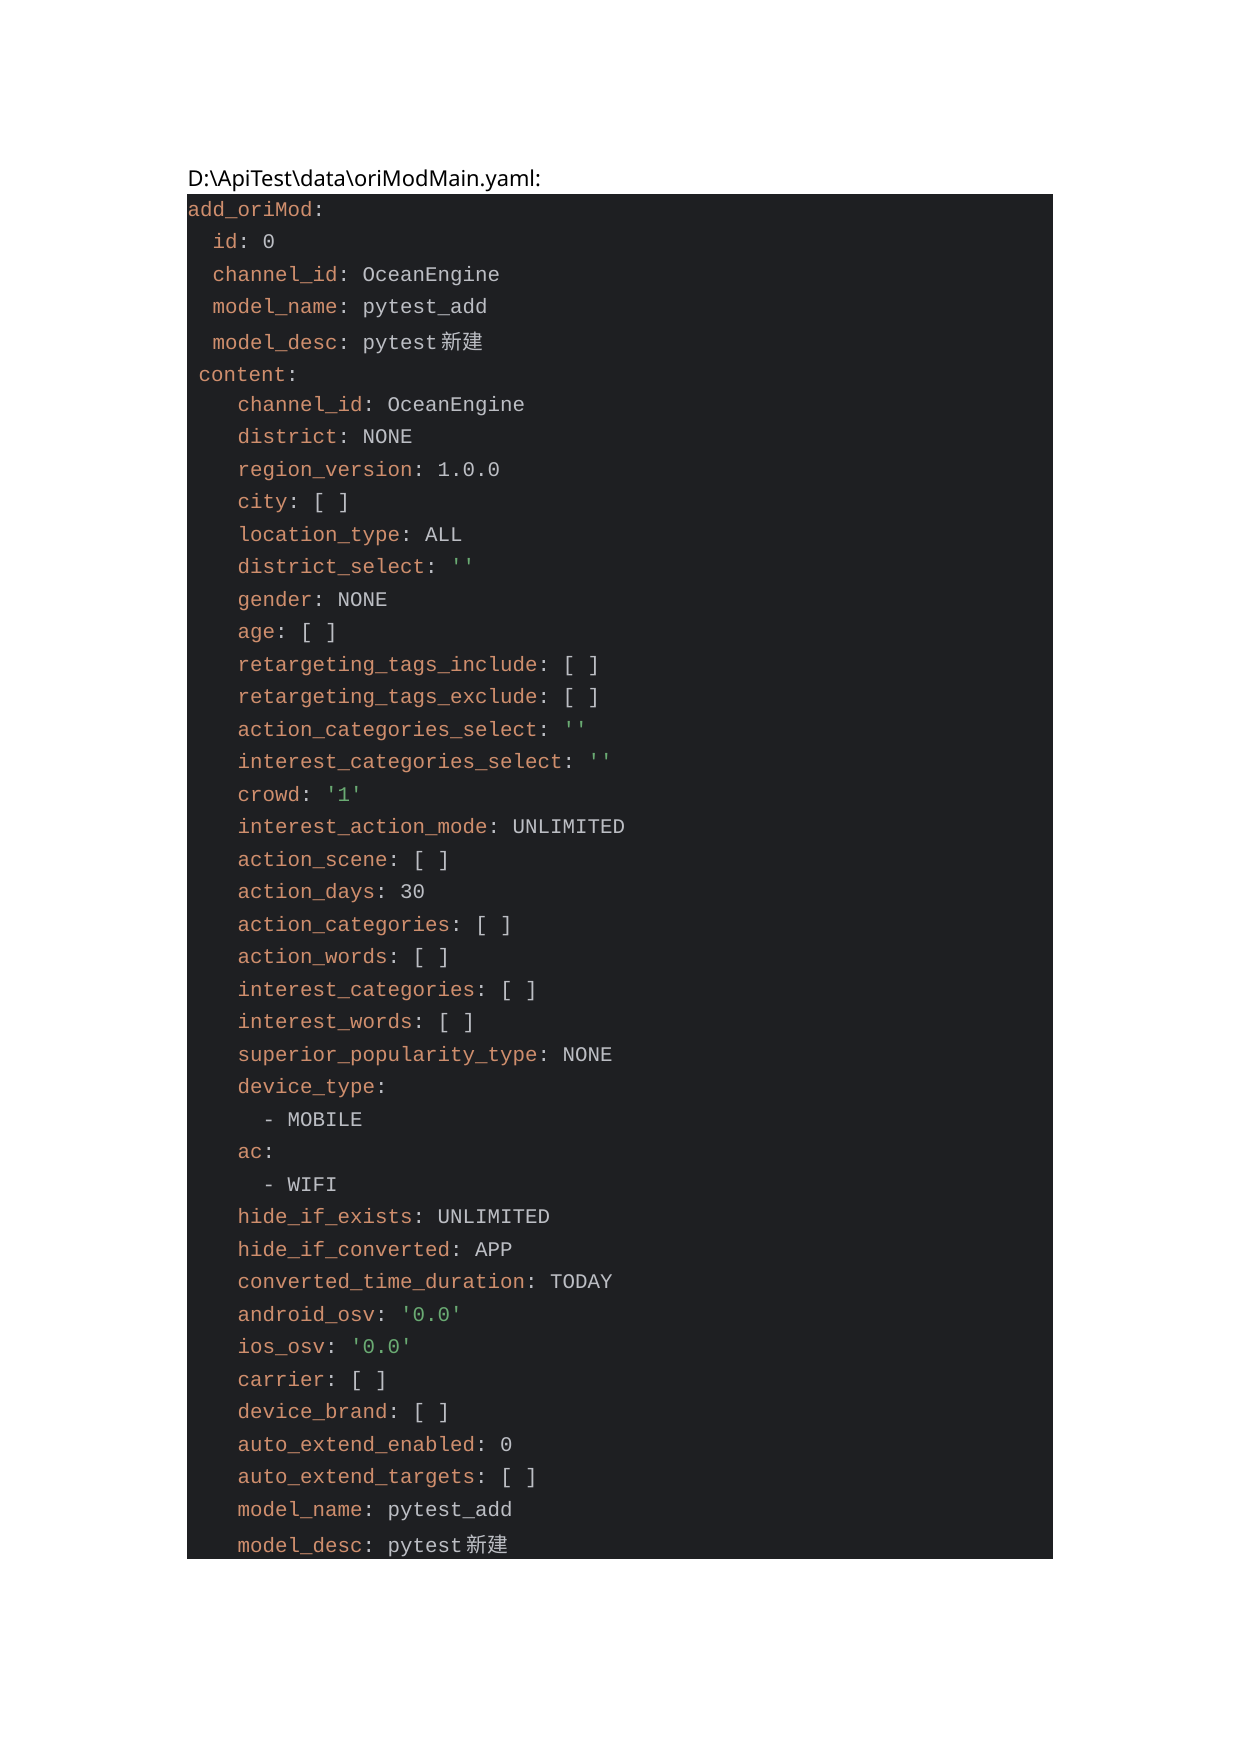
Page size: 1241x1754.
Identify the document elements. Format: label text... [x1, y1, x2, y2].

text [187, 194, 1053, 1559]
text D:\ApiTest\data\oriModMain.yaml: [187, 162, 1053, 194]
